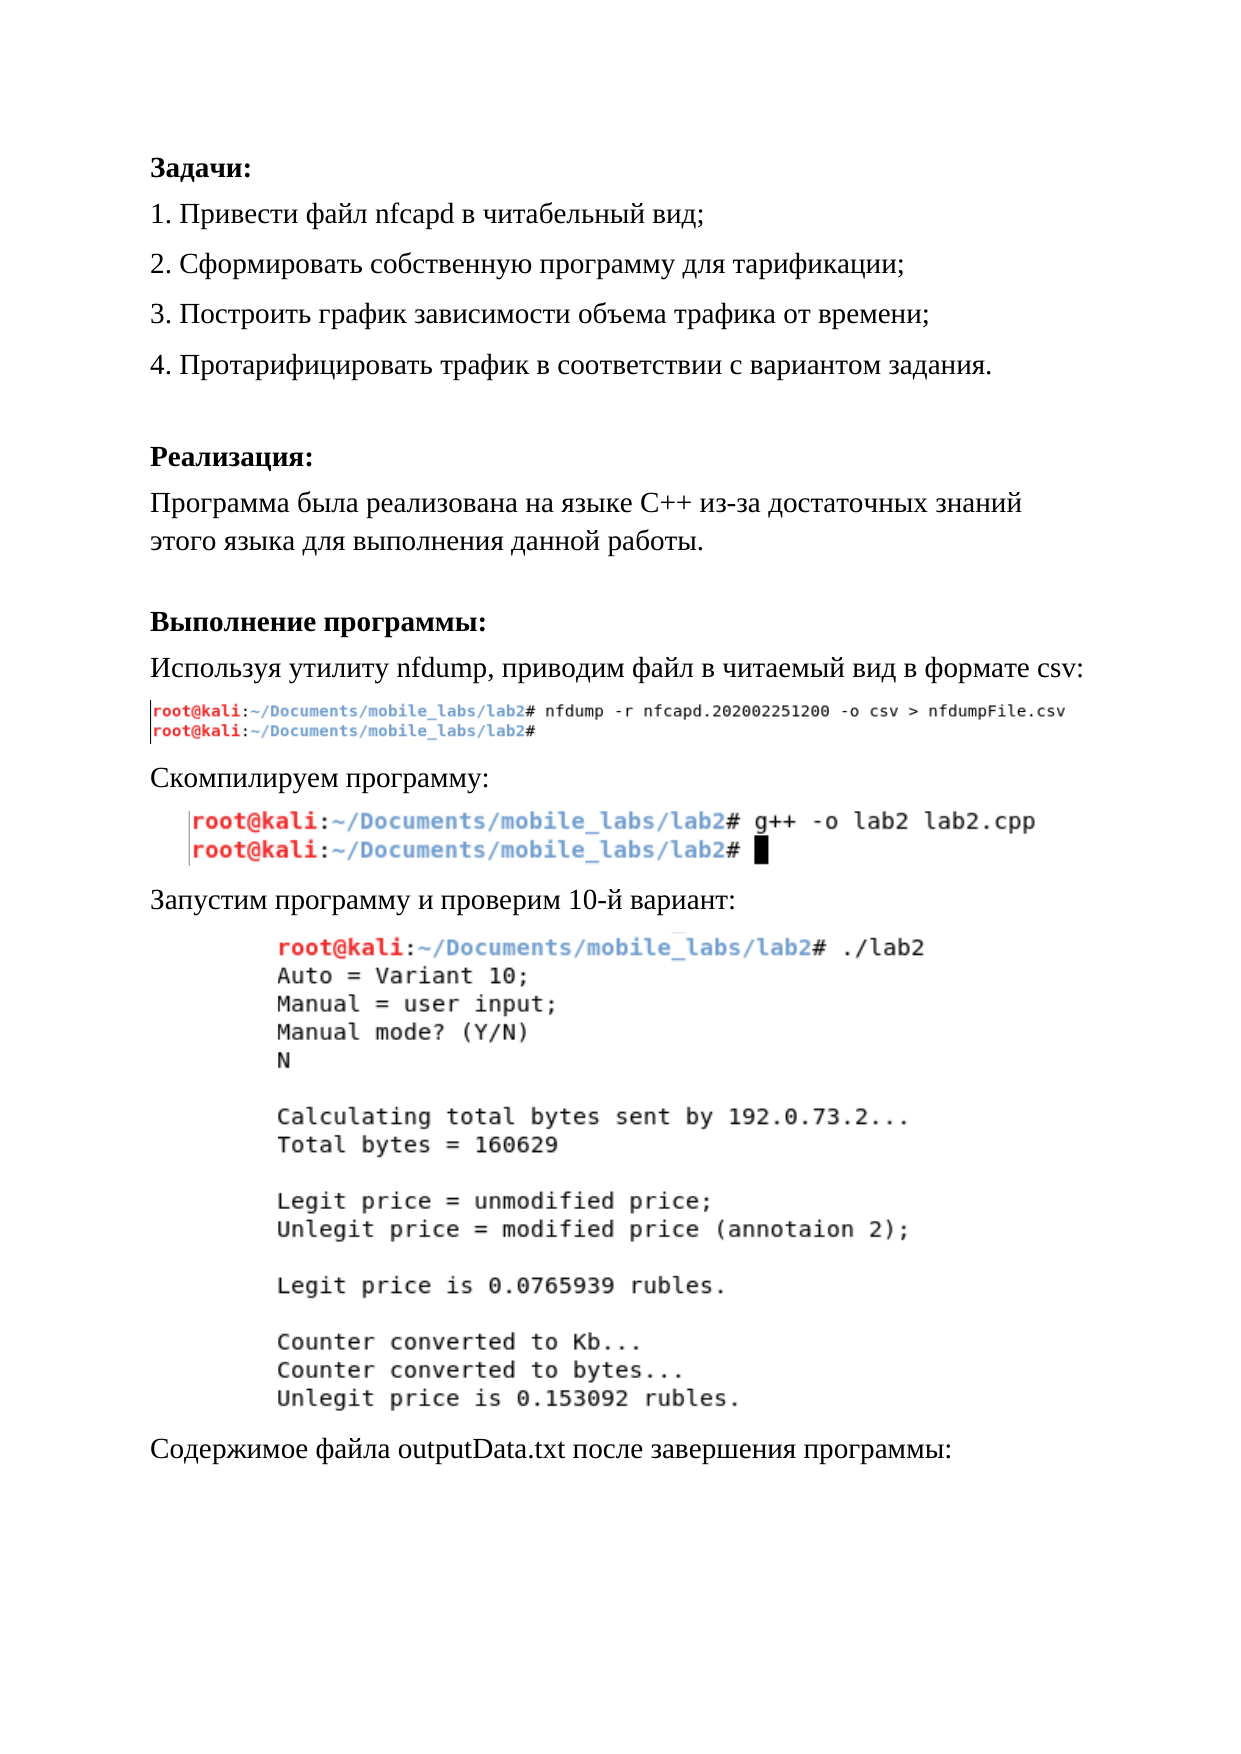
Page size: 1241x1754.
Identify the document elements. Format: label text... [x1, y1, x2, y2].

text Запустим программу и проверим 10-й вариант: [150, 882, 1090, 916]
subtitle Выполнение программы: [150, 604, 1090, 637]
text 2. Сформировать собственную программу для тарификации; [150, 246, 1090, 280]
picture [188, 811, 1052, 866]
text Используя утилиту nfdump, приводим файл в читаемый вид в формате csv: [150, 650, 1090, 683]
text 4. Протарифицировать трафик в соответствии с вариантом задания. [150, 347, 1090, 381]
picture [277, 932, 963, 1414]
text Программа была реализована на языке C++ из-за достаточных знаний этого языка для выполнения данной работы. [150, 485, 1090, 557]
subtitle Задачи: [150, 150, 1090, 183]
text 1. Привести файл nfcapd в читабельный вид; [150, 196, 1090, 229]
text Содержимое файла outputData.txt после завершения программы: [150, 1431, 1090, 1464]
subtitle Реализация: [150, 439, 1090, 472]
picture [150, 700, 1091, 744]
text Скомпилируем программу: [150, 761, 1090, 794]
text 3. Построить график зависимости объема трафика от времени; [150, 297, 1090, 330]
